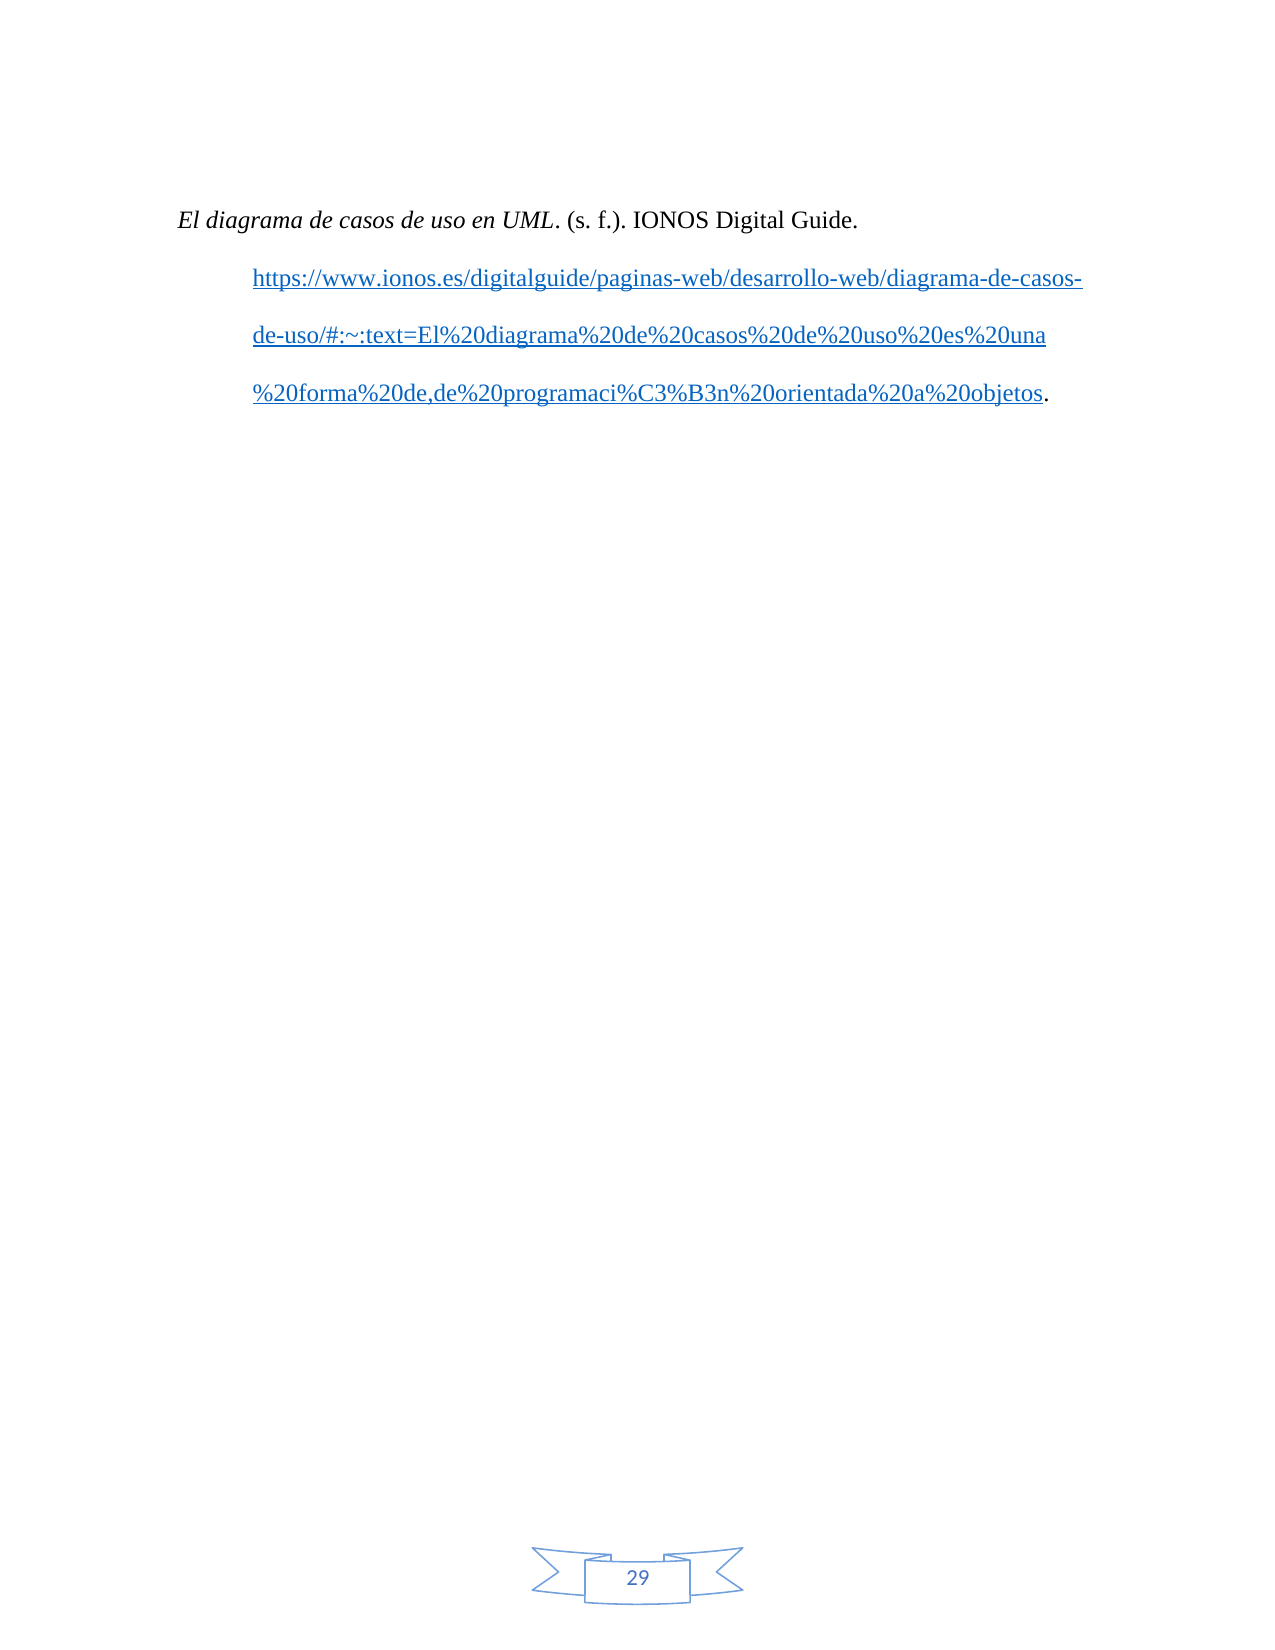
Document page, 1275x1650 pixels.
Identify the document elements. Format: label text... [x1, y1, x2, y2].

text El diagrama de casos de uso en UML. (s. f.). IONOS Digital Guide. https://www.ionos.es/digitalguide/paginas-web/desarrollo-web/diagrama-de-casos-de-uso/#:~:text=El%20diagrama%20de%20casos%20de%20uso%20es%20una%20forma%20de,de%20programaci%C3%B3n%20orientada%20a%20objetos. [177, 205, 1098, 406]
